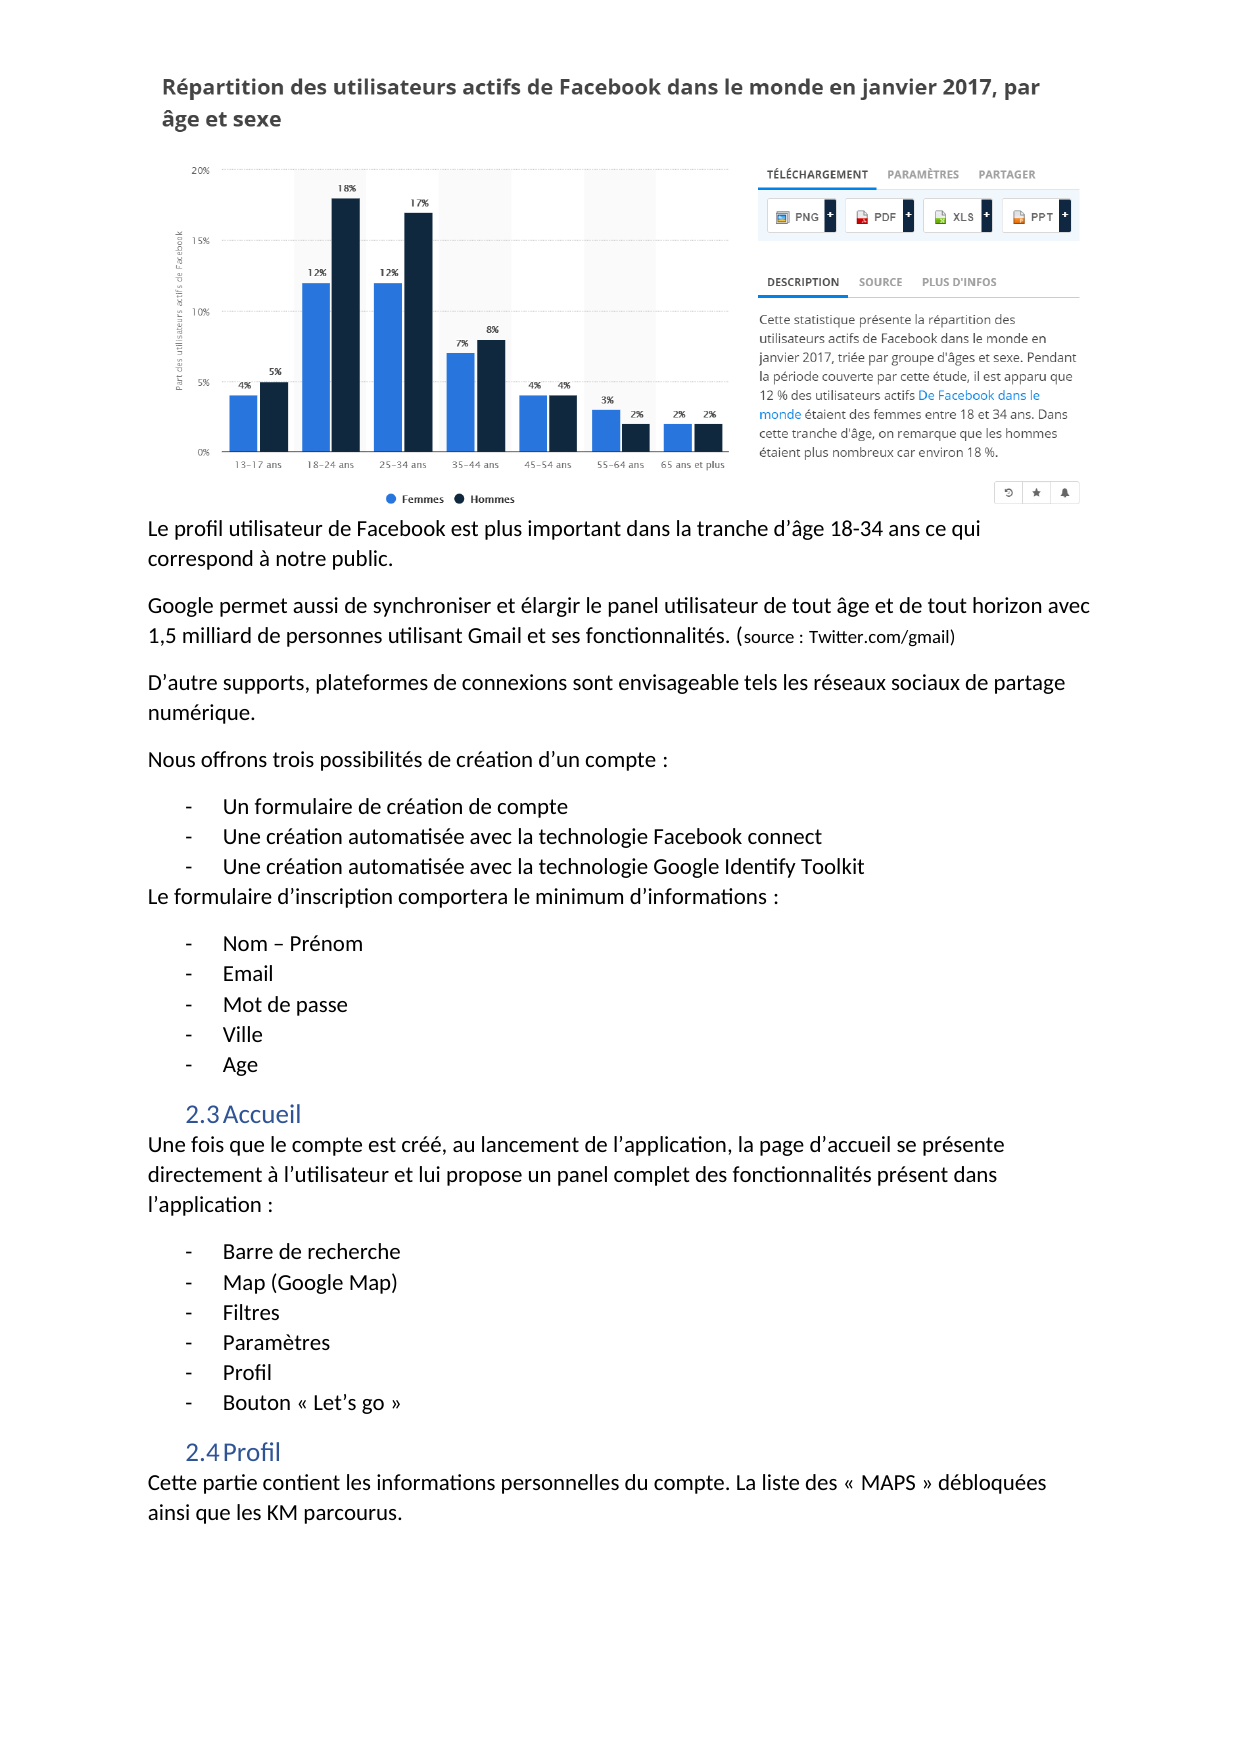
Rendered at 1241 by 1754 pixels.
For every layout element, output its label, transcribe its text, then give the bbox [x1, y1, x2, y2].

list Email [185, 959, 1093, 988]
list Une création automatisée avec la technologie Facebook connect [185, 822, 1093, 850]
text Nous offrons trois possibilités de création d’un compte : [148, 745, 1093, 773]
list Nom – Prénom [185, 929, 1093, 957]
list Un formulaire de création de compte [185, 792, 1093, 820]
list Paramètres [185, 1328, 1093, 1356]
text Cette partie contient les informations personnelles du compte. La liste des « MAPS » débloquées ainsi que les KM parcourus. [148, 1468, 1093, 1527]
text Le formulaire d’inscription comportera le minimum d’informations : [148, 882, 1093, 911]
text Une fois que le compte est créé, au lancement de l’application, la page d’accueil se présente directement à l’utilisateur et lui propose un panel complet des fonctionnalités présent dans l’application : [148, 1130, 1093, 1218]
picture [146, 74, 1092, 512]
list Map (Google Map) [185, 1268, 1093, 1296]
text Google permet aussi de synchroniser et élargir le panel utilisateur de tout âge et de tout horizon avec 1,5 milliard de personnes utilisant Gmail et ses fonctionnalités. (source : Twitter.com/gmail) [148, 591, 1093, 649]
text D’autre supports, plateformes de connexions sont envisageable tels les réseaux sociaux de partage numérique. [148, 668, 1093, 726]
list Une création automatisée avec la technologie Google Identify Toolkit [185, 852, 1093, 880]
list Bouton « Let’s go » [185, 1388, 1093, 1416]
subtitle Profil [185, 1435, 1093, 1468]
list Barre de recherche [185, 1237, 1093, 1265]
list Filtres [185, 1298, 1093, 1326]
list Profil [185, 1358, 1093, 1386]
subtitle Accueil [185, 1097, 1093, 1130]
list Mot de passe [185, 990, 1093, 1018]
list Ville [185, 1020, 1093, 1048]
list Age [185, 1050, 1093, 1078]
